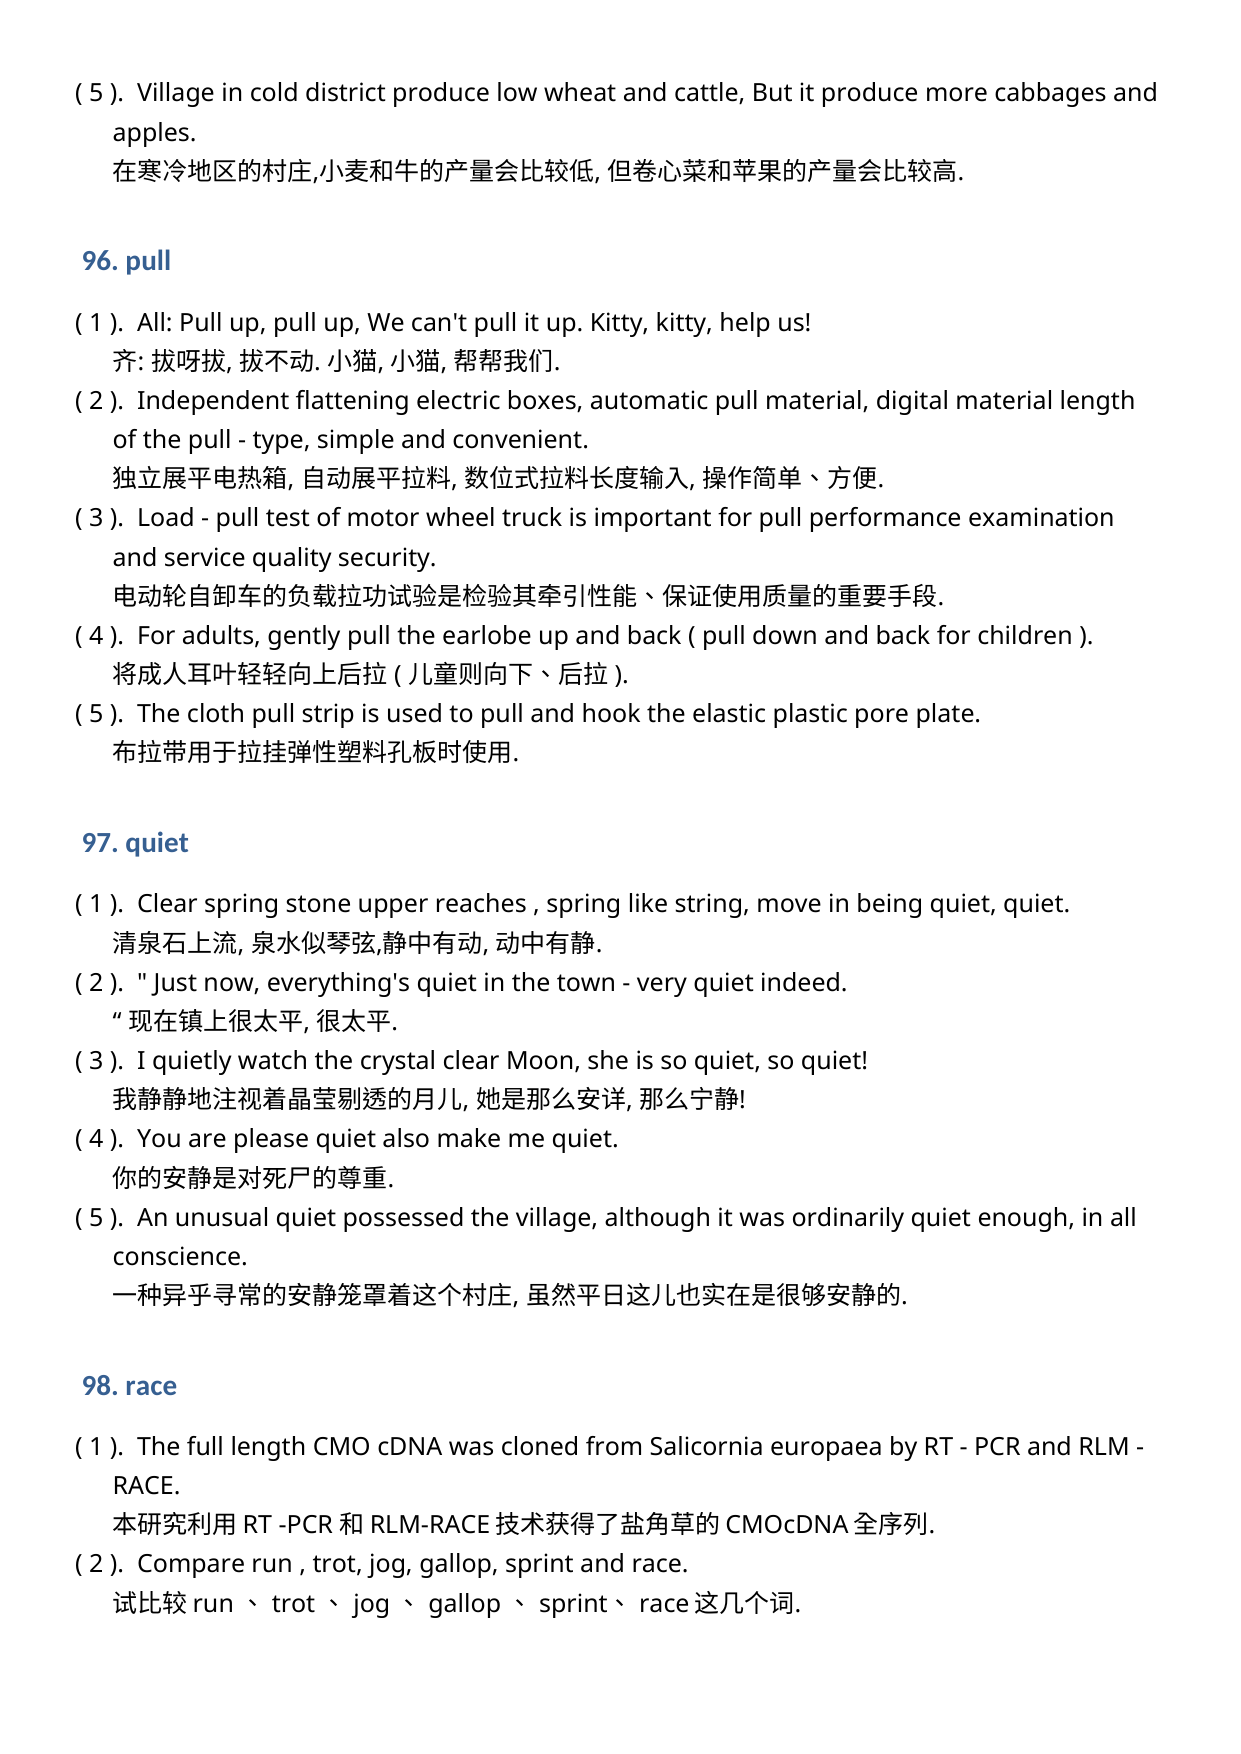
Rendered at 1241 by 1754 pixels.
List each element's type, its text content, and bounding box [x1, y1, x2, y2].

list ( 5 ). Village in cold district produce low wheat and cattle, But it produce more cabbages and apples. 在寒冷地区的村庄,小麦和牛的产量会比较低, 但卷心菜和苹果的产量会比较高. [75, 75, 1165, 187]
list ( 3 ). I quietly watch the crystal clear Moon, she is so quiet, so quiet! 我静静地注视着晶莹剔透的月儿, 她是那么安详, 那么宁静! [75, 1043, 1165, 1116]
list ( 1 ). All: Pull up, pull up, We can't pull it up. Kitty, kitty, help us! 齐: 拔呀拔, 拔不动. 小猫, 小猫, 帮帮我们. [75, 304, 1165, 377]
list ( 5 ). The cloth pull strip is used to pull and hook the elastic plastic pore plate. 布拉带用于拉挂弹性塑料孔板时使用. [75, 696, 1165, 769]
list ( 1 ). Clear spring stone upper reaches , spring like string, move in being quiet, quiet. 清泉石上流, 泉水似琴弦,静中有动, 动中有静. [75, 886, 1165, 959]
list ( 4 ). You are please quiet also make me quiet. 你的安静是对死尸的尊重. [75, 1121, 1165, 1194]
subtitle 98. race [75, 1367, 1165, 1402]
list ( 2 ). " Just now, everything's quiet in the town - very quiet indeed. “ 现在镇上很太平, 很太平. [75, 964, 1165, 1038]
list ( 5 ). An unusual quiet possessed the village, although it was ordinarily quiet enough, in all conscience. 一种异乎寻常的安静笼罩着这个村庄, 虽然平日这儿也实在是很够安静的. [75, 1199, 1165, 1312]
list ( 2 ). Compare run , trot, jog, gallop, sprint and race. 试比较run 、 trot 、 jog 、 gallop 、 sprint、 race这几个词. [75, 1546, 1165, 1619]
list ( 4 ). For adults, gently pull the earlobe up and back ( pull down and back for children ). 将成人耳叶轻轻向上后拉 ( 儿童则向下、后拉 ). [75, 618, 1165, 691]
list ( 2 ). Independent flattening electric boxes, automatic pull material, digital material length of the pull - type, simple and convenient. 独立展平电热箱, 自动展平拉料, 数位式拉料长度输入, 操作简单、方便. [75, 383, 1165, 495]
subtitle 96. pull [75, 242, 1165, 278]
list ( 3 ). Load - pull test of motor wheel truck is important for pull performance examination and service quality security. 电动轮自卸车的负载拉功试验是检验其牵引性能、保证使用质量的重要手段. [75, 500, 1165, 612]
list ( 1 ). The full length CMO cDNA was cloned from Salicornia europaea by RT - PCR and RLM - RACE. 本研究利用RT -PCR 和RLM-RACE技术获得了盐角草的CMOcDNA全序列. [75, 1429, 1165, 1541]
subtitle 97. quiet [75, 824, 1165, 860]
